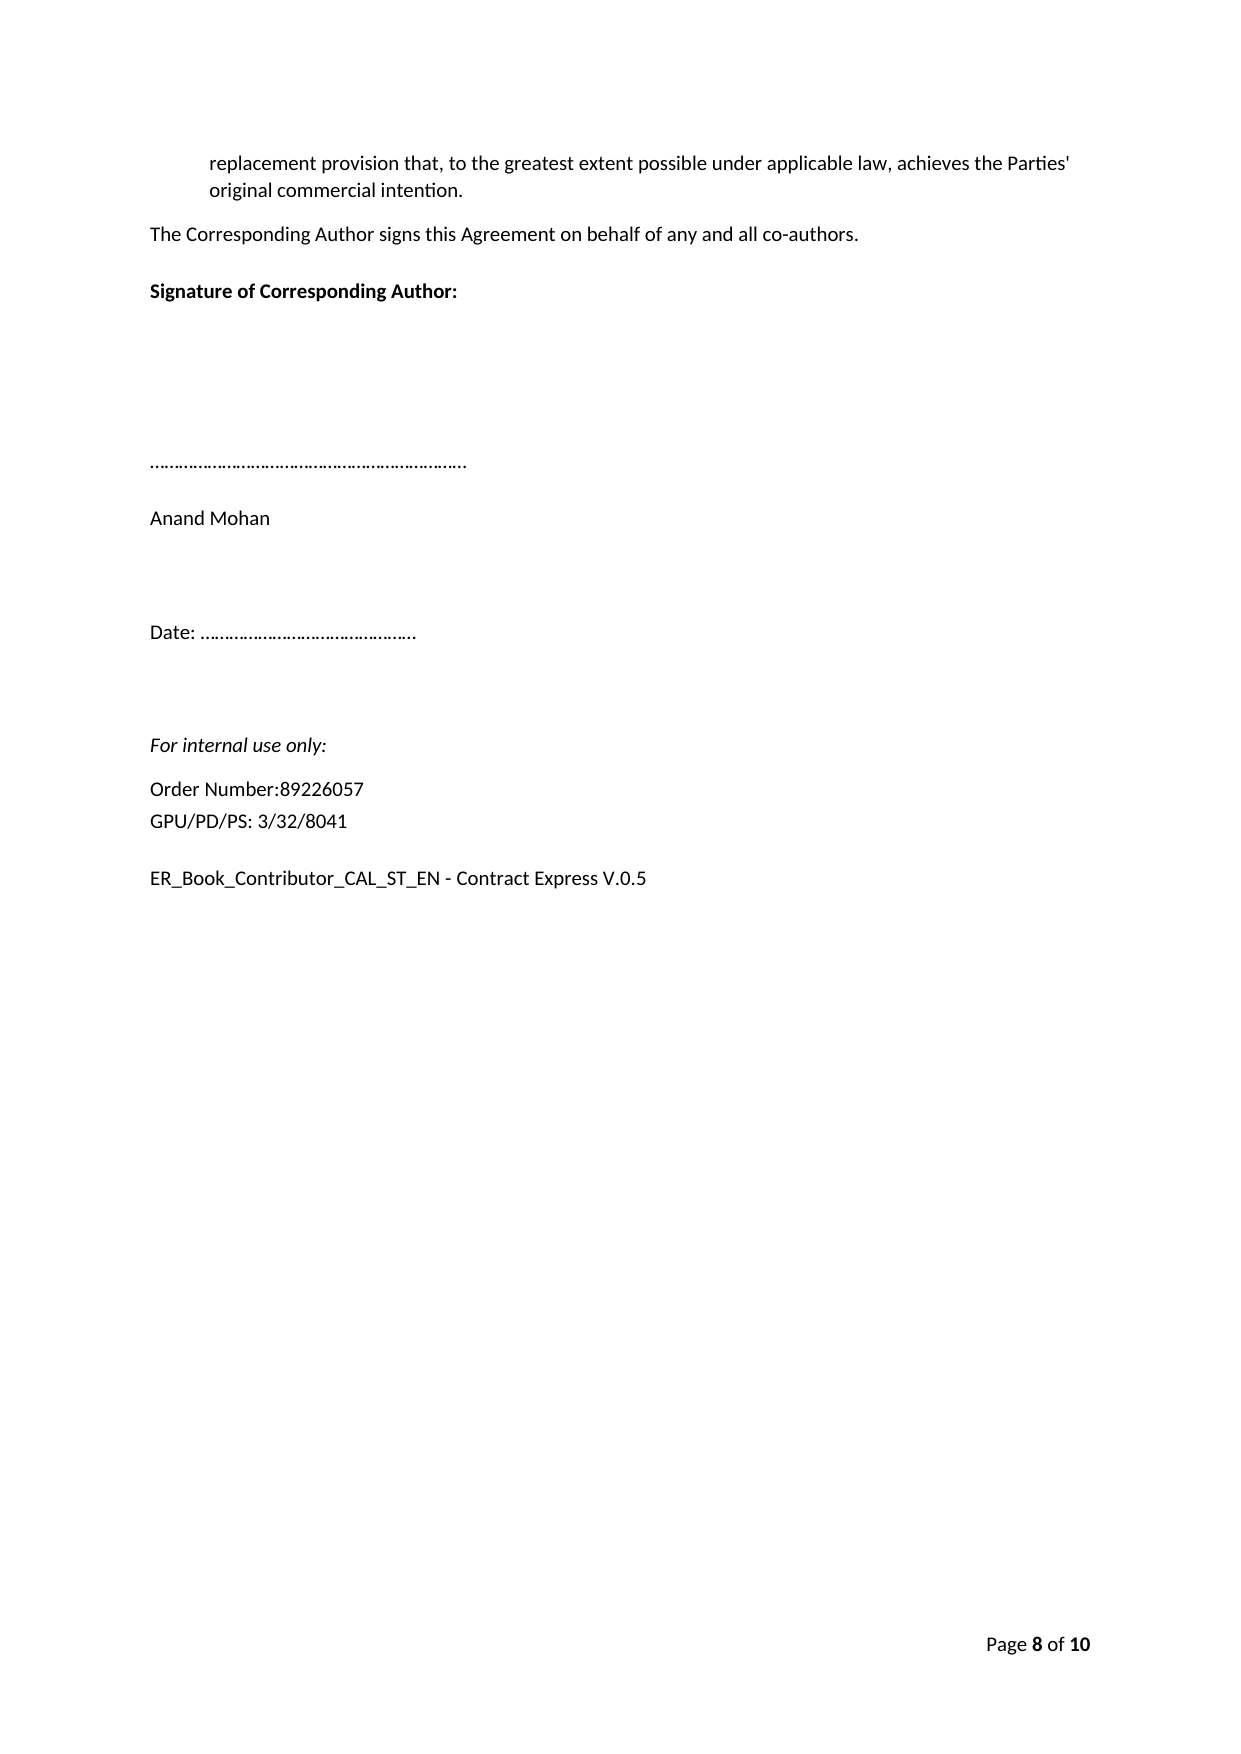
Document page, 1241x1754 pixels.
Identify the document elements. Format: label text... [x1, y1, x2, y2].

text Order Number:89226057 GPU/PD/PS: 3/32/8041 [150, 777, 1090, 834]
text The Corresponding Author signs this Agreement on behalf of any and all co-authors. [150, 221, 1090, 247]
text ER_Book_Contributor_CAL_ST_EN - Contract Express V.0.5 [150, 865, 1090, 891]
text Anand Mohan [150, 505, 1090, 531]
text ………………………………………………………… [150, 448, 1090, 474]
text Signature of Corresponding Author: [150, 278, 1090, 304]
text For internal use only: [150, 732, 1090, 758]
text Date: ……………………………………… [150, 619, 1090, 644]
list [150, 150, 1090, 203]
